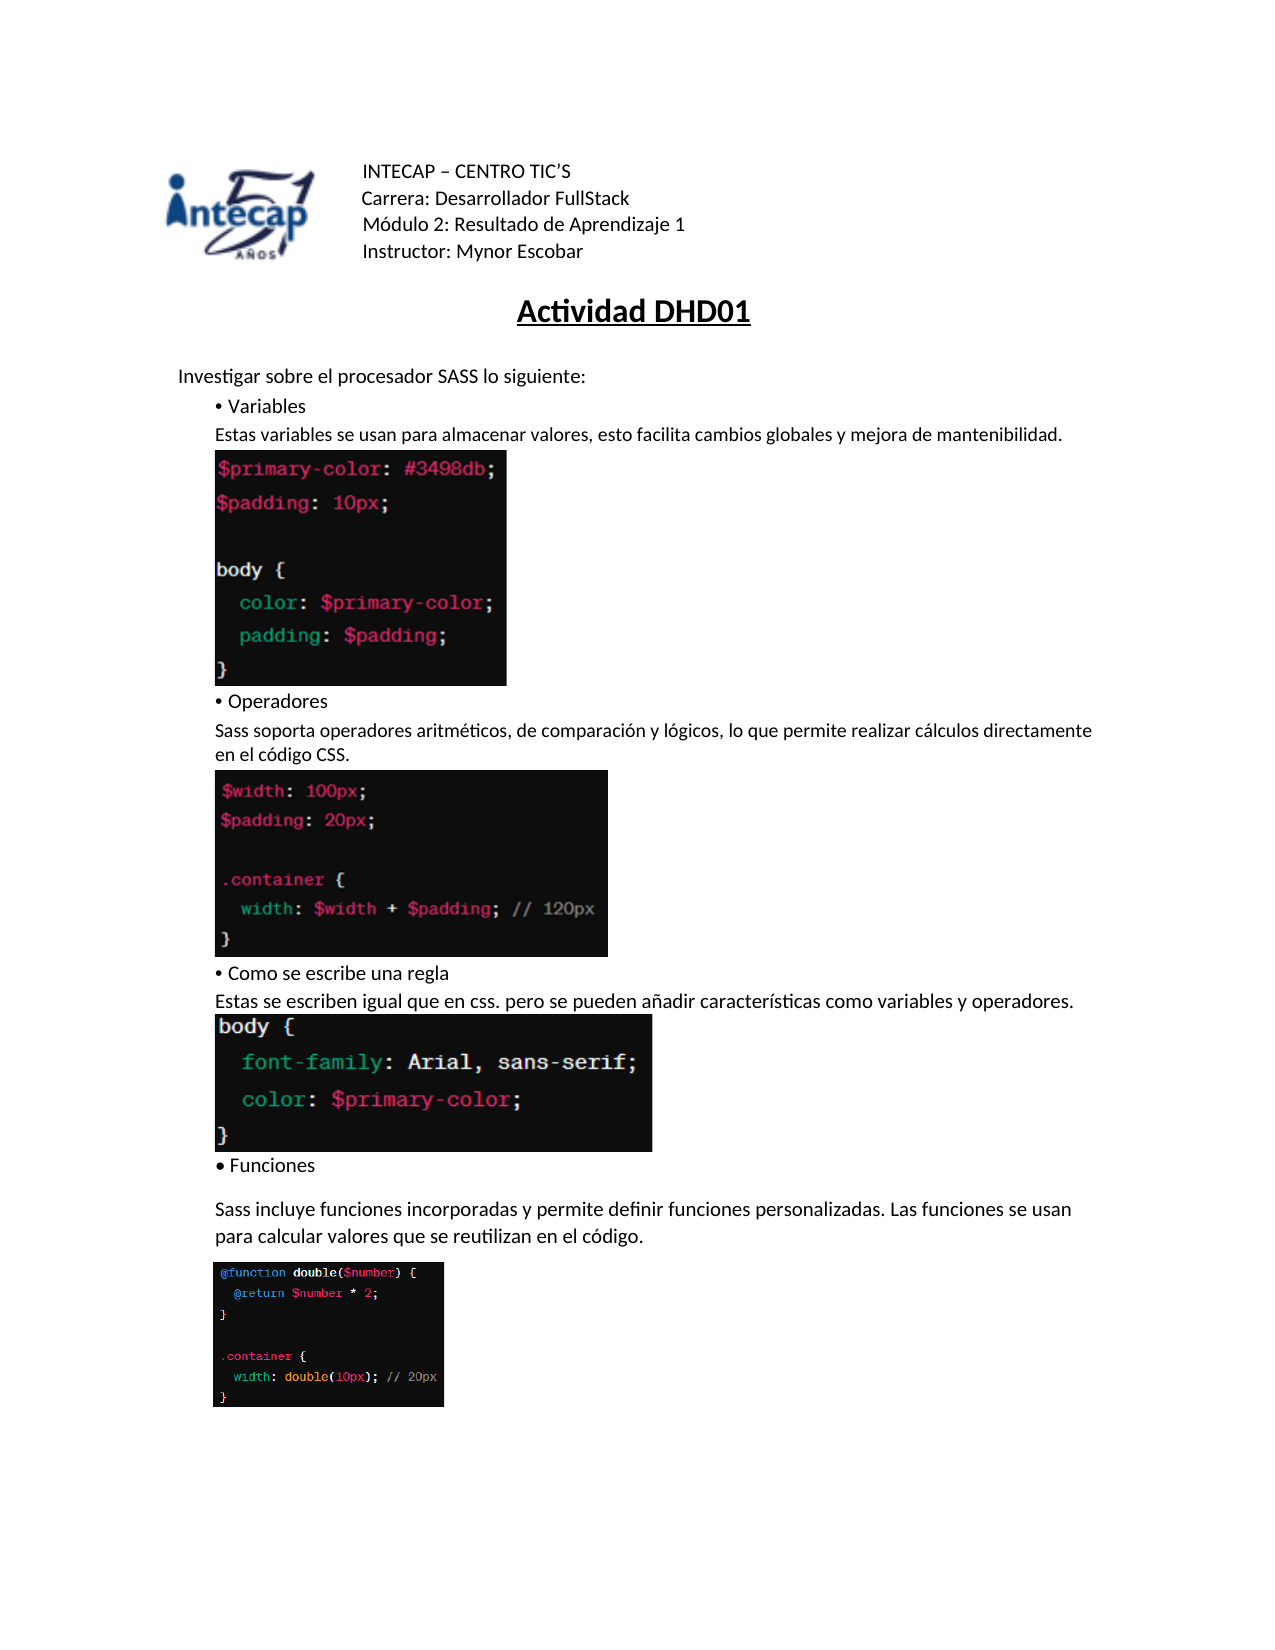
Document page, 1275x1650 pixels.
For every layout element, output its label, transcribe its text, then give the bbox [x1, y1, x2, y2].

text • Funciones [177, 1152, 1098, 1177]
text Sass incluye funciones incorporadas y permite definir funciones personalizadas. Las funciones se usan para calcular valores que se reutilizan en el código. [215, 1196, 1098, 1249]
text INTECAP – CENTRO TIC’S [362, 158, 1106, 184]
text Módulo 2: Resultado de Aprendizaje 1 [362, 212, 1098, 237]
text Actividad DHD01 [177, 290, 1098, 330]
picture [161, 168, 318, 262]
picture [213, 1262, 445, 1407]
picture [214, 1014, 653, 1152]
text • Operadores [215, 689, 1098, 714]
text Investigar sobre el procesador SASS lo siguiente: [178, 364, 1098, 389]
text Estas variables se usan para almacenar valores, esto facilita cambios globales y mejora de mantenibilidad. [215, 422, 1098, 447]
picture [214, 770, 608, 957]
text • Variables [215, 393, 1098, 418]
text Carrera: Desarrollador FullStack [361, 185, 1098, 211]
text Sass soporta operadores aritméticos, de comparación y lógicos, lo que permite realizar cálculos directamente en el código CSS. [215, 718, 1098, 767]
picture [214, 450, 507, 686]
text • Como se escribe una regla [215, 960, 1098, 985]
text Instructor: Mynor Escobar [362, 238, 1098, 264]
